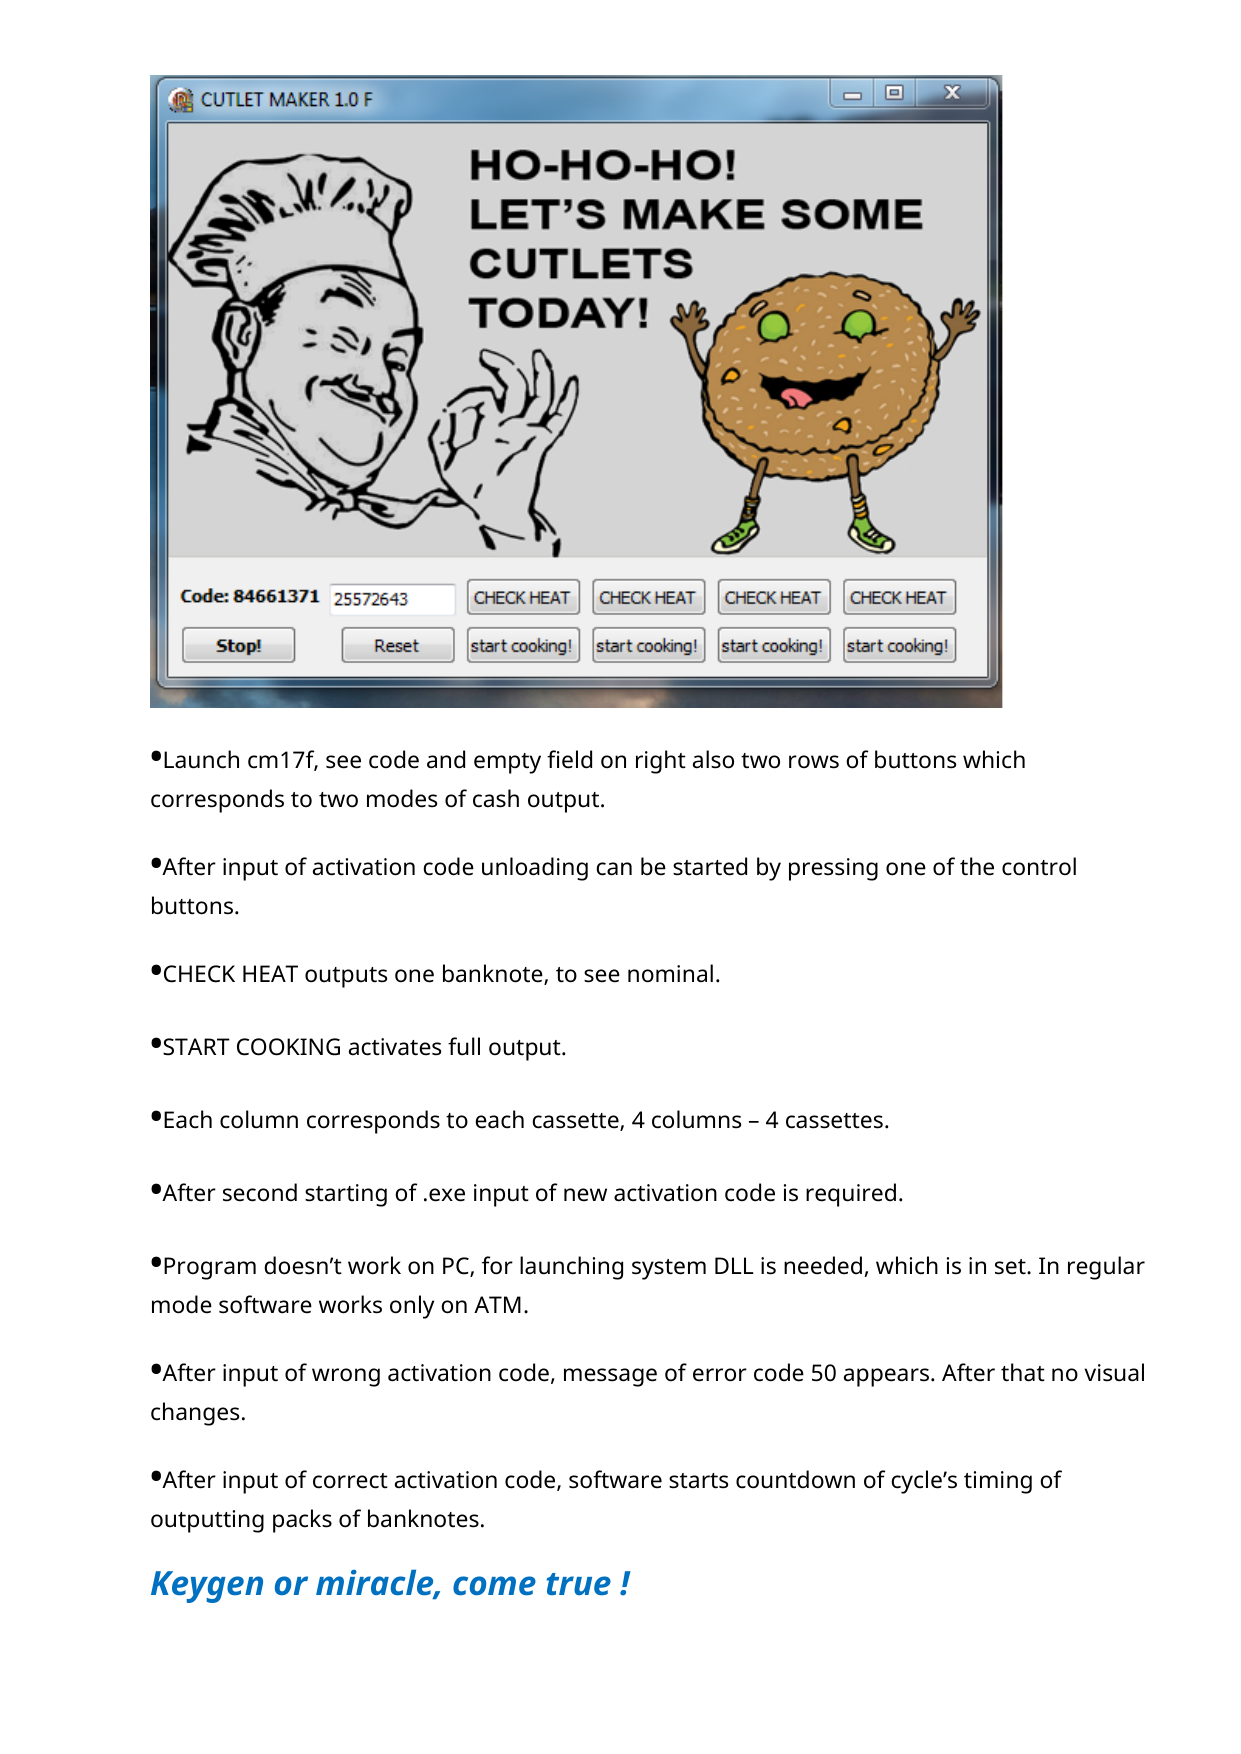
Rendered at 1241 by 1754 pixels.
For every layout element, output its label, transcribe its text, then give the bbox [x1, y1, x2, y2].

picture [150, 75, 1003, 708]
text •After input of activation code unloading can be started by pressing one of the control buttons. [150, 840, 1165, 921]
text Keygen or miracle, come true ! [150, 1559, 1165, 1605]
text •Program doesn’t work on PC, for launching system DLL is needed, which is in set. In regular mode software works only on ATM. [150, 1239, 1165, 1320]
text •After second starting of .exe input of new activation code is required. [162, 1166, 1165, 1211]
text •After input of correct activation code, software starts countdown of cycle’s timing of outputting packs of banknotes. [150, 1453, 1165, 1534]
text •START COOKING activates full output. [162, 1020, 1165, 1065]
text •Each column corresponds to each cassette, 4 columns – 4 cassettes. [162, 1093, 1165, 1138]
text •CHECK HEAT outputs one banknote, to see nominal. [162, 947, 1165, 992]
text •After input of wrong activation code, message of error code 50 appears. After that no visual changes. [150, 1346, 1165, 1427]
text •Launch cm17f, see code and empty field on right also two rows of buttons which corresponds to two modes of cash output. [150, 733, 1165, 814]
